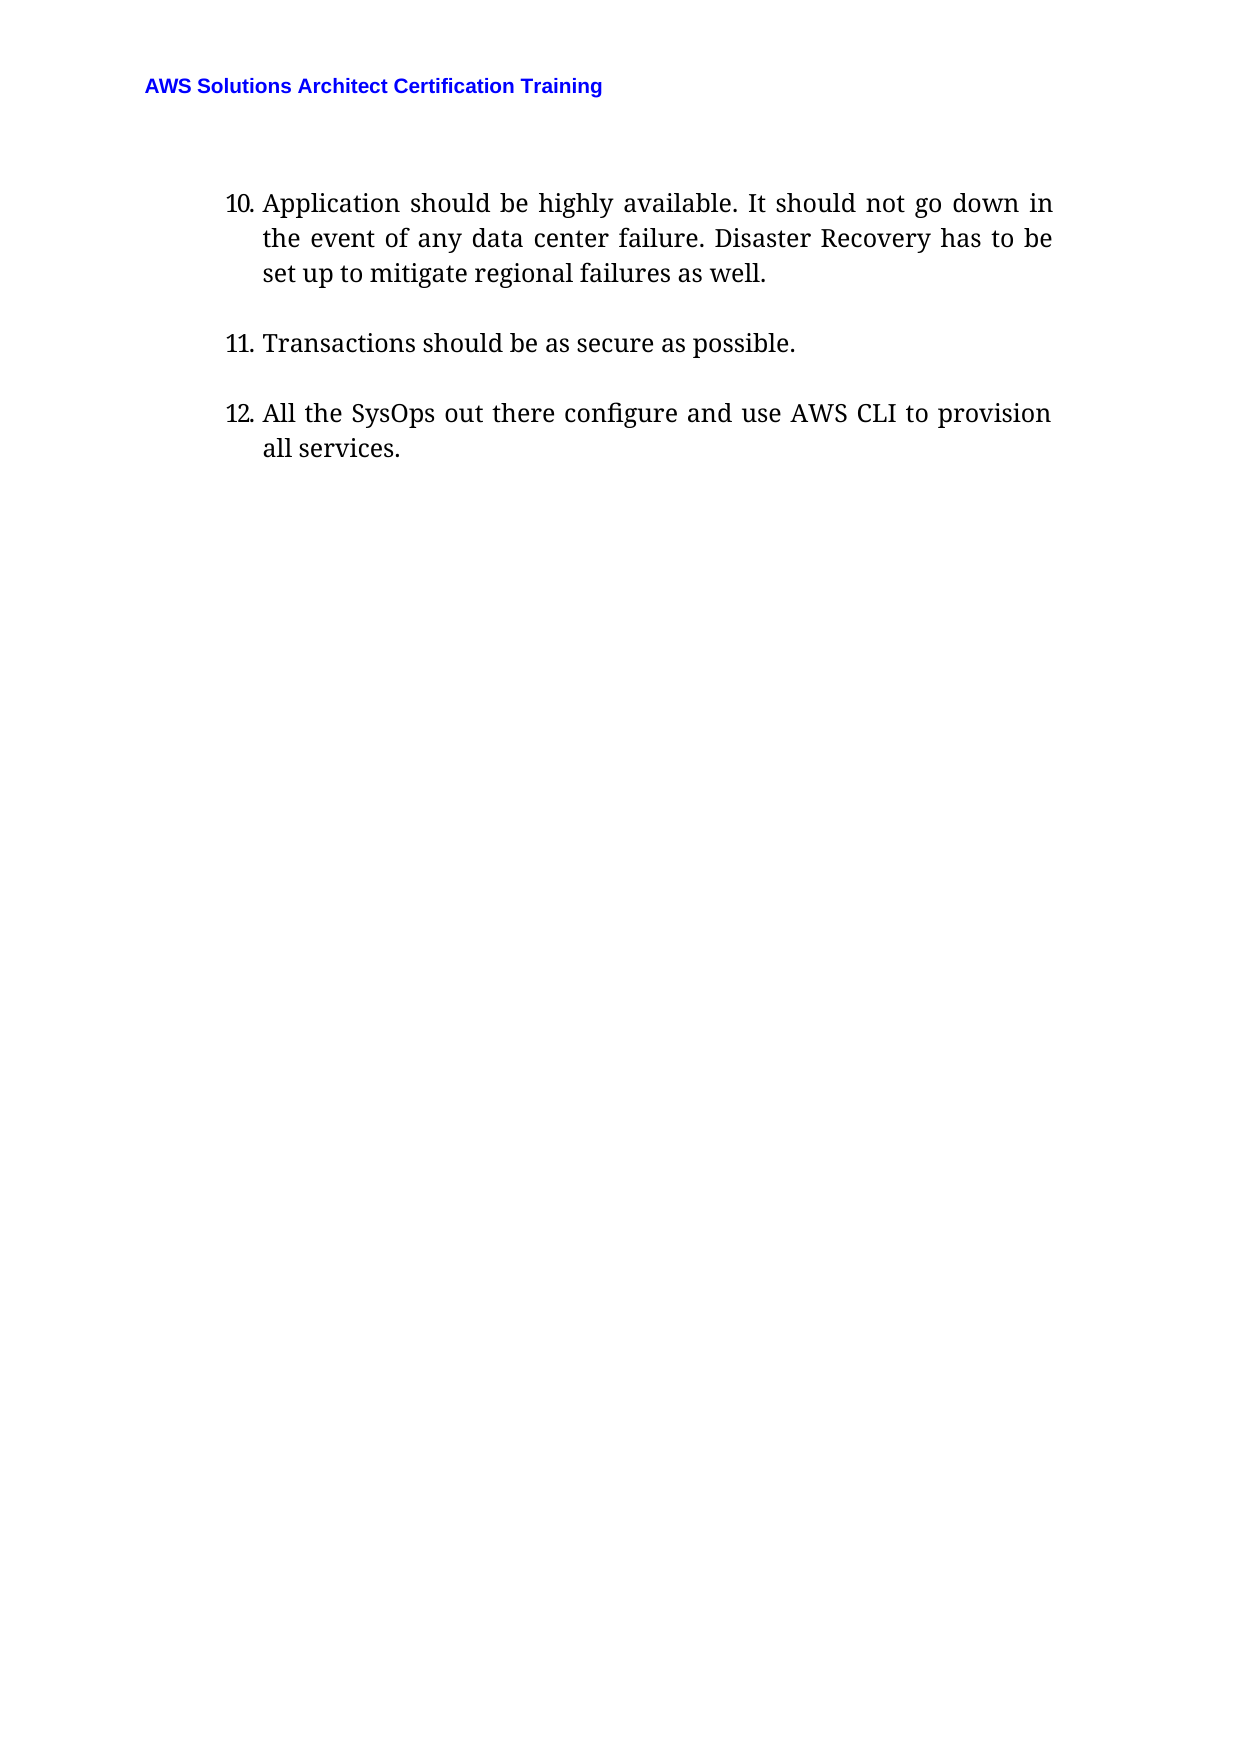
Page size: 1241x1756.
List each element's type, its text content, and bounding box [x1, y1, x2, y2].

list Application should be highly available. It should not go down in the event of any data center failure. Disaster Recovery has to be set up to mitigate regional failures as well. [225, 186, 1054, 290]
list All the SysOps out there configure and use AWS CLI to provision all services. [225, 396, 1053, 465]
list Transactions should be as secure as possible. [225, 326, 1155, 360]
